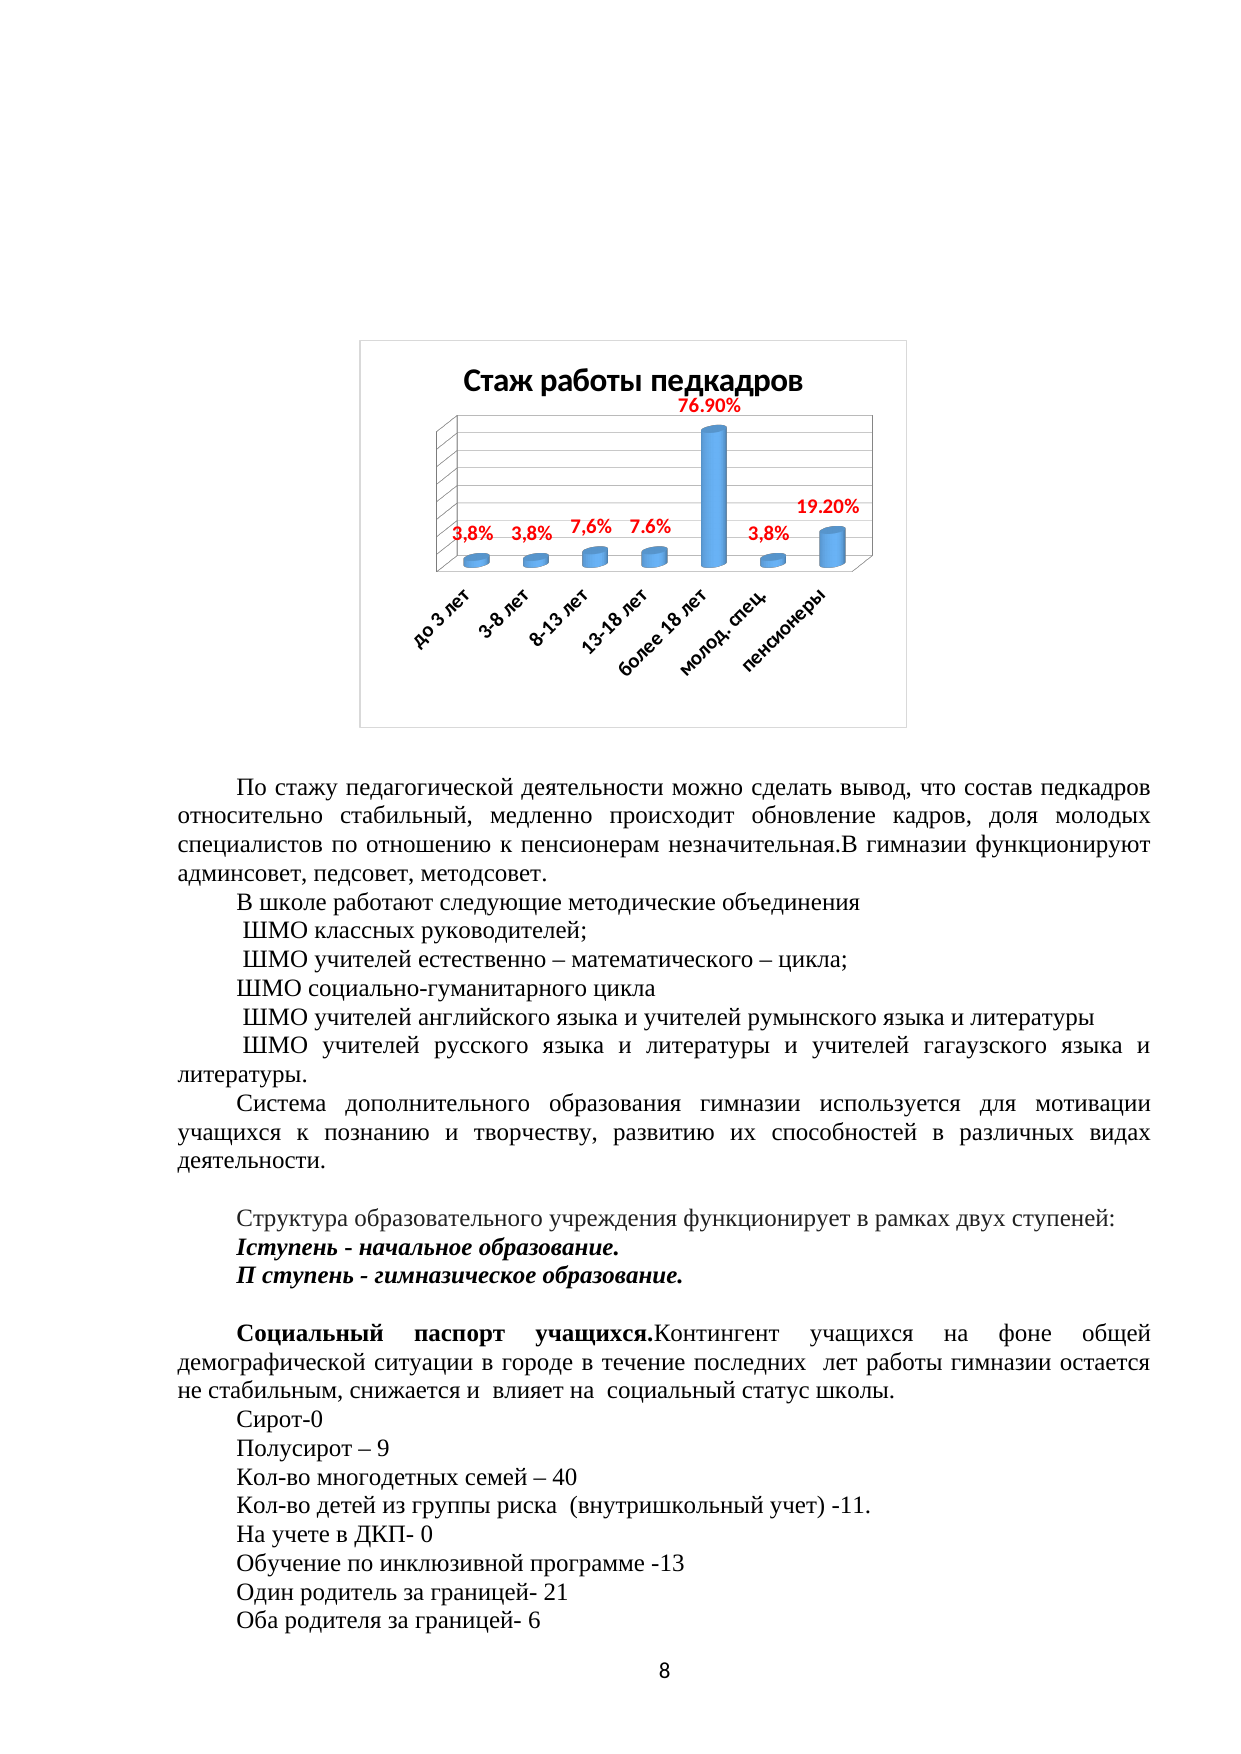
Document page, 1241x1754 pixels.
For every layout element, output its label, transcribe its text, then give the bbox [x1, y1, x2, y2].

text Один родитель за границей- 21 [177, 1577, 1152, 1605]
text ШМО классных руководителей; [177, 915, 1152, 944]
text Iступень - начальное образование. [177, 1232, 1152, 1260]
text ШМО учителей английского языка и учителей румынского языка и литературы [177, 1002, 1152, 1030]
text Структура образовательного учреждения функционирует в рамках двух ступеней: [177, 1203, 1152, 1232]
text Социальный паспорт учащихся.Контингент учащихся на фоне общей демографической ситуации в городе в течение последних лет работы гимназии остается не стабильным, снижается и влияет на социальный статус школы. [177, 1318, 1152, 1404]
text Кол-во многодетных семей – 40 [177, 1462, 1152, 1490]
text ШМО социально-гуманитарного цикла [177, 973, 1152, 1002]
text ШМО учителей русского языка и литературы и учителей гагаузского языка и литературы. [177, 1030, 1152, 1088]
text Система дополнительного образования гимназии используется для мотивации учащихся к познанию и творчеству, развитию их способностей в различных видах деятельности. [177, 1088, 1152, 1174]
text Полусирот – 9 [177, 1433, 1152, 1462]
text Оба родителя за границей- 6 [177, 1605, 1152, 1634]
text В школе работают следующие методические объединения [177, 887, 1152, 915]
text На учете в ДКП- 0 [177, 1519, 1152, 1548]
text По стажу педагогической деятельности можно сделать вывод, что состав педкадров относительно стабильный, медленно происходит обновление кадров, доля молодых специалистов по отношению к пенсионерам незначительная.В гимназии функционируют админсовет, педсовет, методсовет. [177, 772, 1152, 887]
text ШМО учителей естественно – математического – цикла; [177, 944, 1152, 973]
text Сирот-0 [177, 1404, 1152, 1433]
text Обучение по инклюзивной программе -13 [177, 1548, 1152, 1577]
text П ступень - гимназическое образование. [177, 1260, 1152, 1289]
text Кол-во детей из группы риска (внутришкольный учет) -11. [177, 1490, 1152, 1519]
